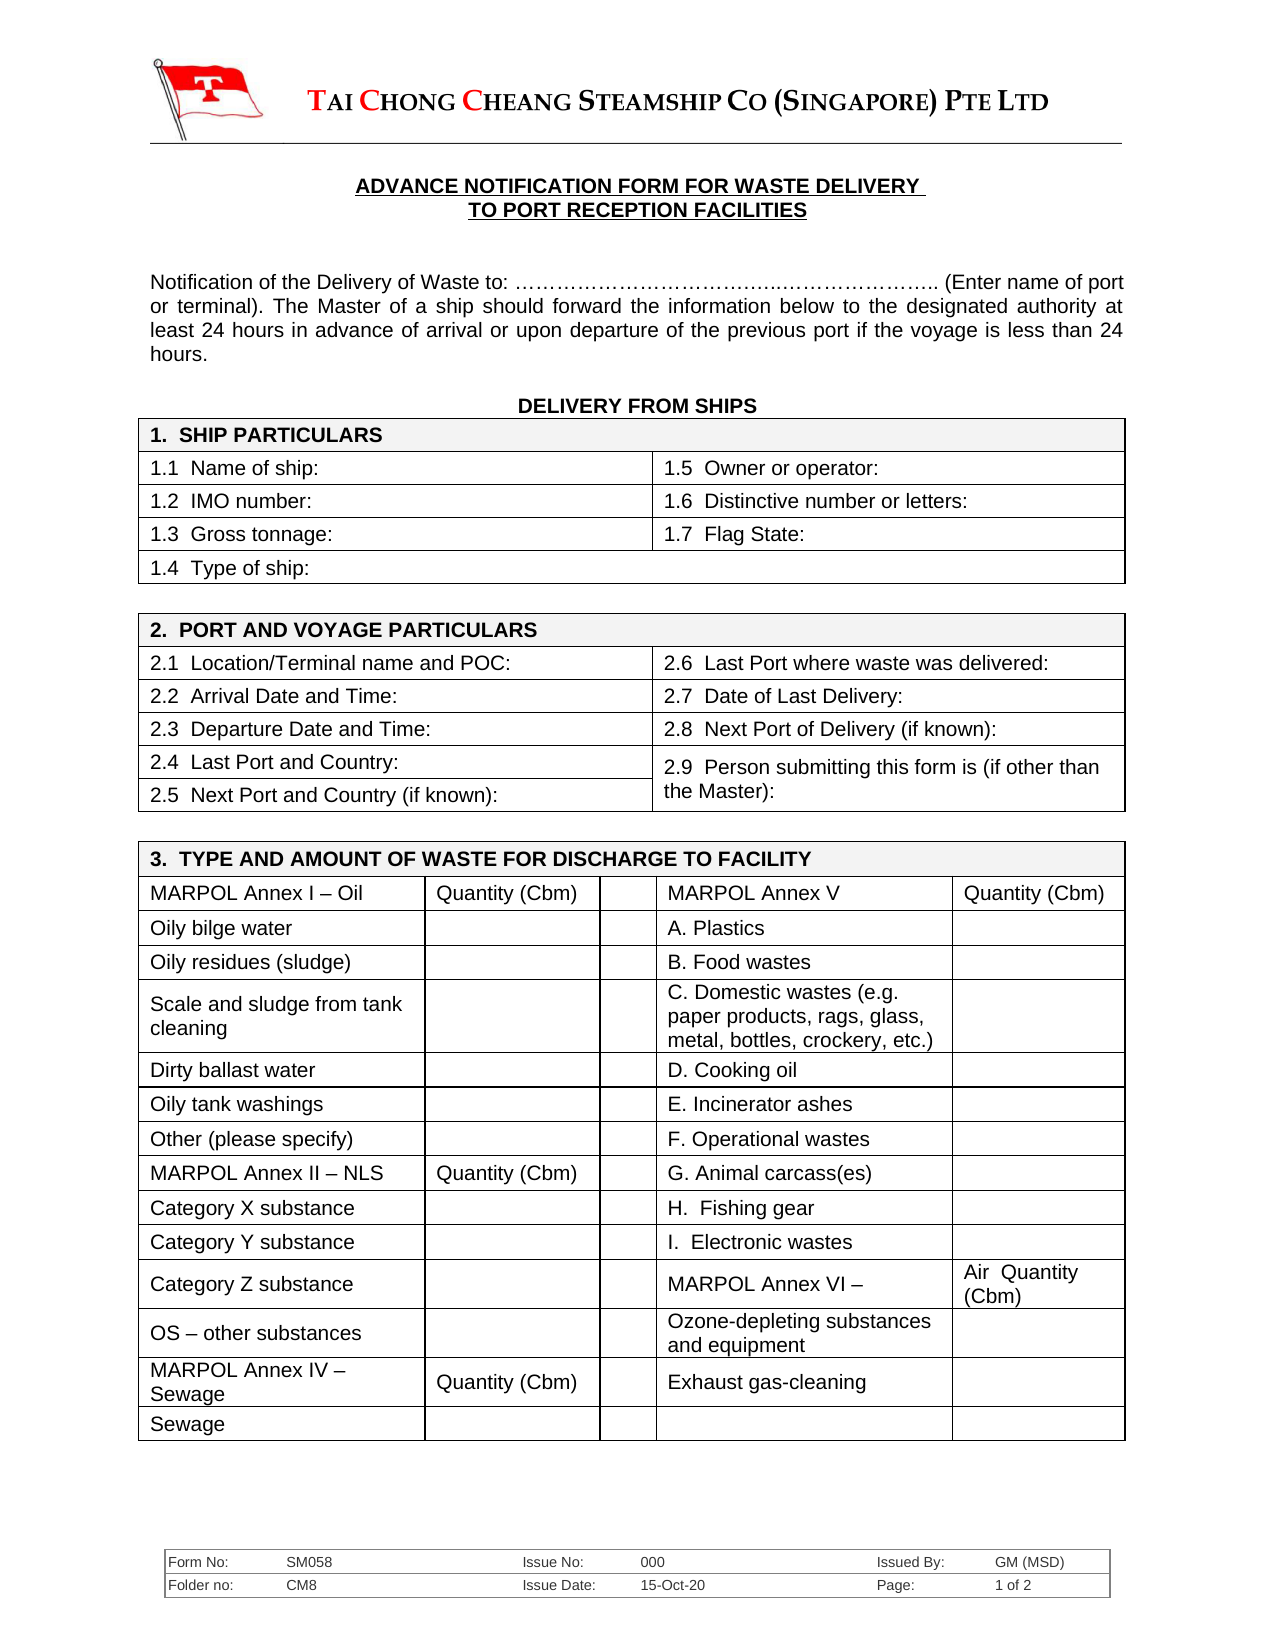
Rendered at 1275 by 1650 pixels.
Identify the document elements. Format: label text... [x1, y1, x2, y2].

table_cell Category Y substance [139, 1225, 424, 1259]
table_cell Sewage [139, 1407, 424, 1440]
table_cell E. Incinerator ashes [657, 1088, 952, 1121]
table_cell [953, 1225, 1124, 1259]
table_cell Quantity (Cbm) [426, 1358, 599, 1406]
table_cell A. Plastics [657, 911, 952, 944]
table_cell D. Cooking oil [657, 1053, 952, 1086]
table_cell 2.4 Last Port and Country: [139, 746, 652, 778]
table_cell Other (please specify) [139, 1122, 424, 1155]
table_cell [426, 1309, 599, 1357]
table_cell 1.4 Type of ship: [139, 551, 1124, 583]
text TO PORT RECEPTION FACILITIES [150, 198, 1125, 222]
table_cell [601, 877, 656, 910]
table_cell [601, 1407, 656, 1440]
table_cell Air Quantity (Cbm) [953, 1260, 1124, 1308]
table_cell 2.8 Next Port of Delivery (if known): [653, 713, 1124, 745]
table_cell 2.2 Arrival Date and Time: [139, 680, 652, 712]
table_cell Quantity (Cbm) [426, 1156, 599, 1190]
table_cell Exhaust gas-cleaning [657, 1358, 952, 1406]
table_cell [953, 911, 1124, 944]
table_cell [601, 1156, 656, 1190]
text Notification of the Delivery of Waste to: …………………………….…..………………….. (Enter name of port or terminal). The Master of a ship should forward the information below to the designated authority at least 24 hours in advance of arrival or upon departure of the previous port if the voyage is less than 24 hours. [150, 270, 1125, 366]
table_cell [953, 1088, 1124, 1121]
table_cell MARPOL Annex II – NLS [139, 1156, 424, 1190]
table_cell 2.3 Departure Date and Time: [139, 713, 652, 745]
table_cell [601, 911, 656, 944]
table_header 1. SHIP PARTICULARS [139, 419, 1124, 451]
table_cell [953, 1191, 1124, 1224]
table_cell 2.7 Date of Last Delivery: [653, 680, 1124, 712]
table_cell F. Operational wastes [657, 1122, 952, 1155]
table_cell [426, 1122, 599, 1155]
table_cell Ozone-depleting substances and equipment [657, 1309, 952, 1357]
table_cell Quantity (Cbm) [953, 877, 1124, 910]
table_cell 1.2 IMO number: [139, 485, 652, 517]
text ADVANCE NOTIFICATION FORM FOR WASTE DELIVERY [150, 174, 1125, 198]
table_cell Scale and sludge from tank cleaning [139, 980, 424, 1052]
table_header 2. PORT AND VOYAGE PARTICULARS [139, 614, 1124, 646]
table_cell 1.7 Flag State: [653, 518, 1124, 550]
picture [150, 58, 1122, 145]
table_cell 1.3 Gross tonnage: [139, 518, 652, 550]
table_cell [601, 980, 656, 1052]
table_cell 2.9 Person submitting this form is (if other than the Master): [653, 746, 1124, 811]
table_cell C. Domestic wastes (e.g. paper products, rags, glass, metal, bottles, crockery, etc.) [657, 980, 952, 1052]
table_cell [426, 1407, 599, 1440]
table_cell [601, 1225, 656, 1259]
table_cell [426, 1260, 599, 1308]
table_cell MARPOL Annex IV – Sewage [139, 1358, 424, 1406]
table_cell 1.5 Owner or operator: [653, 452, 1124, 484]
table_cell [953, 980, 1124, 1052]
table_cell B. Food wastes [657, 946, 952, 979]
table_cell [657, 1407, 952, 1440]
table_cell Quantity (Cbm) [426, 877, 599, 910]
table_cell [601, 1358, 656, 1406]
table_cell [426, 980, 599, 1052]
table_cell [426, 946, 599, 979]
table_cell I. Electronic wastes [657, 1225, 952, 1259]
table_cell [953, 1358, 1124, 1406]
table_cell Dirty ballast water [139, 1053, 424, 1086]
table_cell H. Fishing gear [657, 1191, 952, 1224]
table_cell OS – other substances [139, 1309, 424, 1357]
table_cell G. Animal carcass(es) [657, 1156, 952, 1190]
table_cell MARPOL Annex VI – [657, 1260, 952, 1308]
table_cell [601, 946, 656, 979]
table_cell [953, 946, 1124, 979]
table_cell Category X substance [139, 1191, 424, 1224]
table_cell [601, 1191, 656, 1224]
table_cell Category Z substance [139, 1260, 424, 1308]
table_cell [601, 1122, 656, 1155]
table_header 3. TYPE AND AMOUNT OF WASTE FOR DISCHARGE TO FACILITY [139, 842, 1124, 876]
table_cell [426, 1225, 599, 1259]
table_cell [953, 1053, 1124, 1086]
table_cell [601, 1088, 656, 1121]
text DELIVERY FROM SHIPS [150, 394, 1125, 418]
table_cell Oily bilge water [139, 911, 424, 944]
table_cell [426, 1053, 599, 1086]
table_cell 2.6 Last Port where waste was delivered: [653, 647, 1124, 679]
table_cell [953, 1156, 1124, 1190]
table_cell 1.6 Distinctive number or letters: [653, 485, 1124, 517]
table_cell [953, 1122, 1124, 1155]
table_cell [601, 1053, 656, 1086]
table_cell 2.5 Next Port and Country (if known): [139, 779, 652, 811]
table_cell [953, 1407, 1124, 1440]
table_cell [953, 1309, 1124, 1357]
table_cell [601, 1260, 656, 1308]
table_cell [601, 1309, 656, 1357]
table_cell [426, 1088, 599, 1121]
table_cell 1.1 Name of ship: [139, 452, 652, 484]
table_cell MARPOL Annex I – Oil [139, 877, 424, 910]
table_cell [426, 911, 599, 944]
table_cell Oily tank washings [139, 1088, 424, 1121]
table_cell 2.1 Location/Terminal name and POC: [139, 647, 652, 679]
table_cell MARPOL Annex V [657, 877, 952, 910]
table_cell Oily residues (sludge) [139, 946, 424, 979]
table_cell [426, 1191, 599, 1224]
